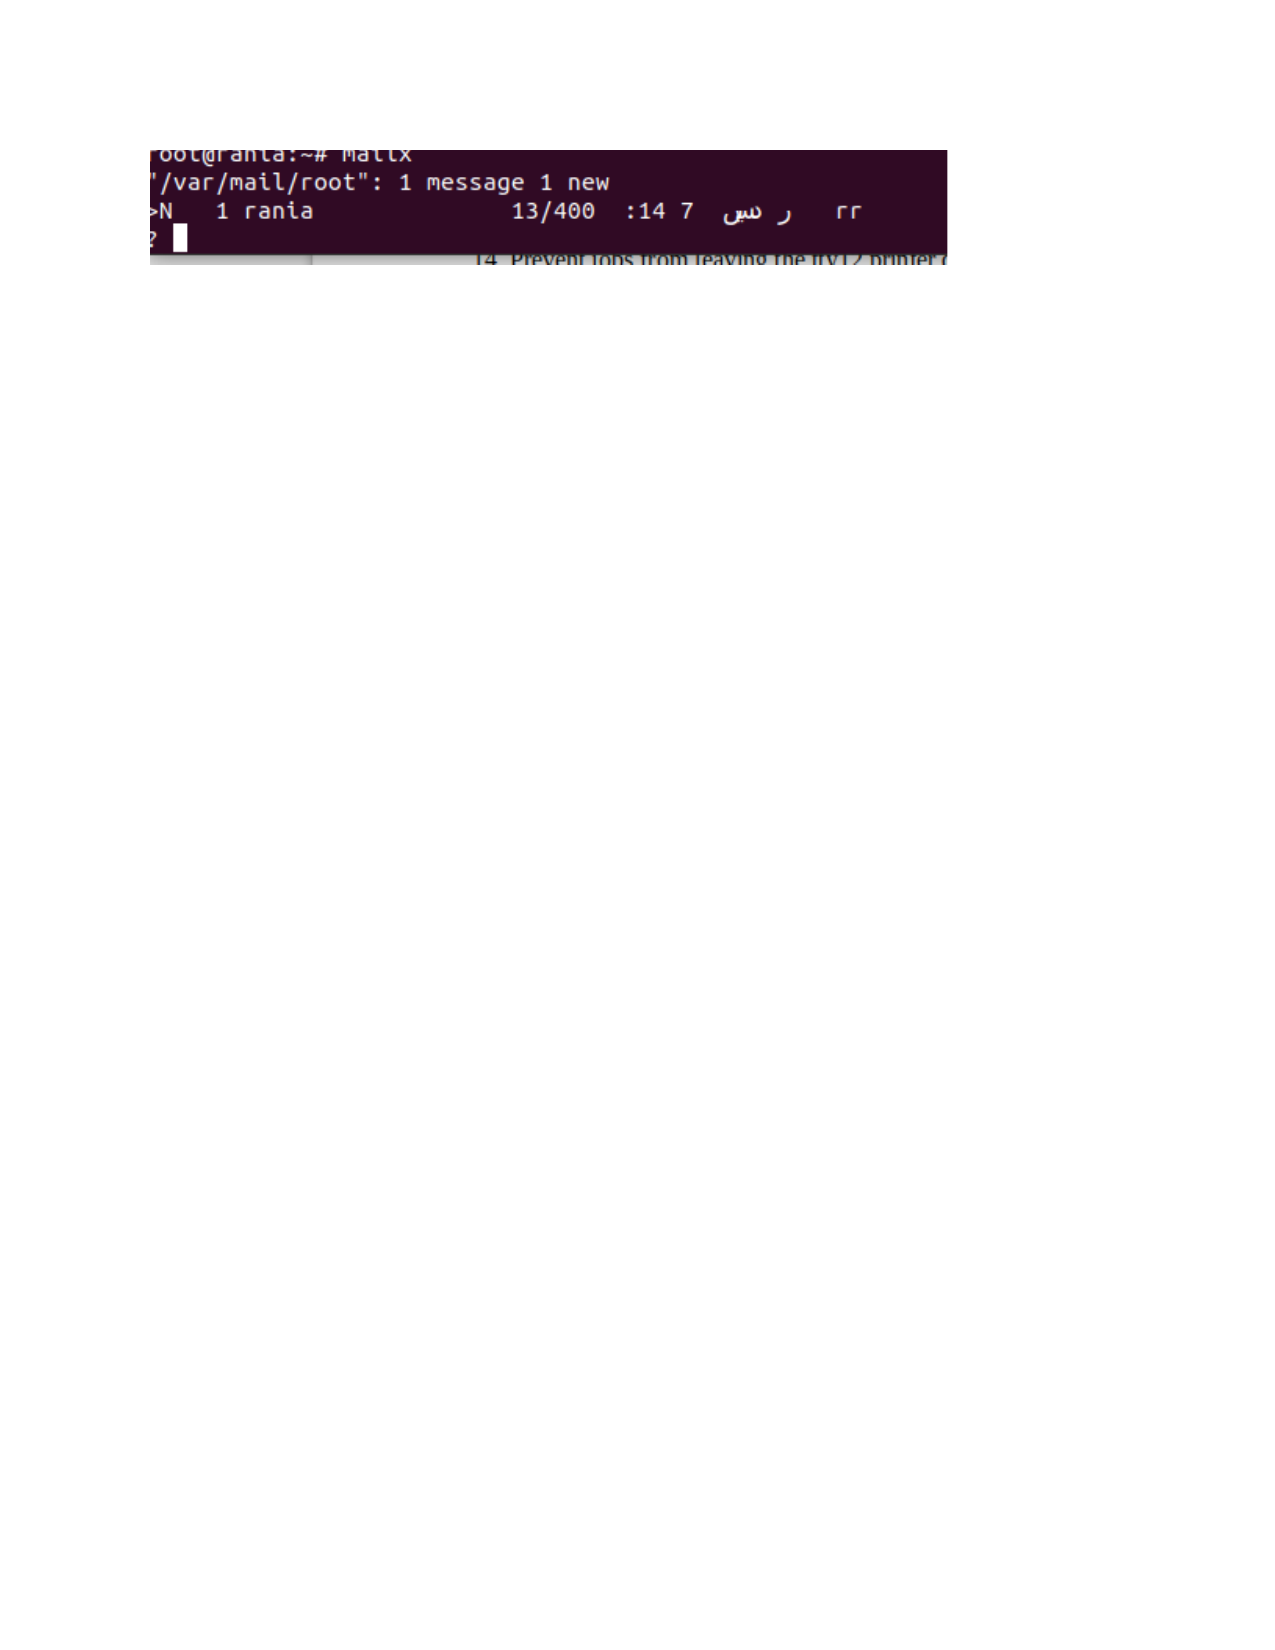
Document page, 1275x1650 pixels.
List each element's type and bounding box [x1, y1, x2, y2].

picture [150, 150, 948, 265]
